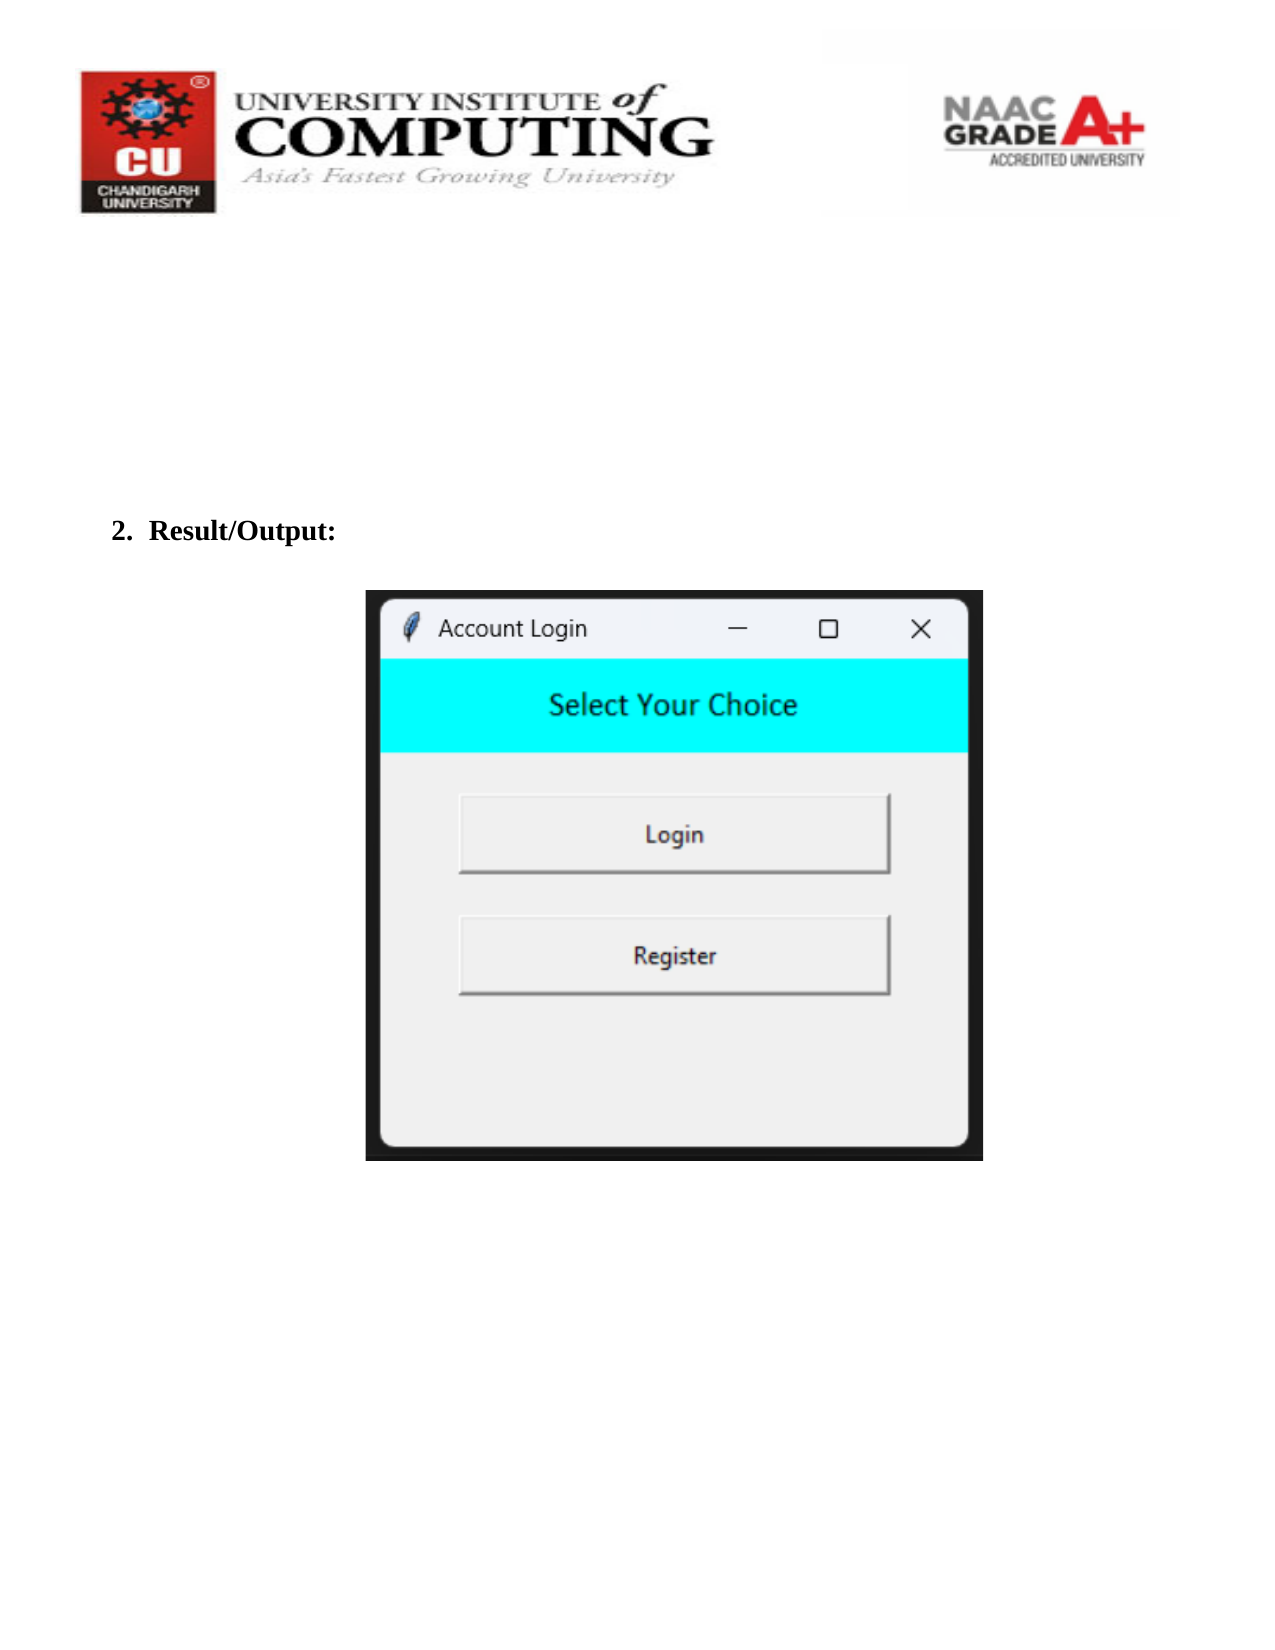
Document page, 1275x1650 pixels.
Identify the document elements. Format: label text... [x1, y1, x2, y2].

picture [75, 29, 1181, 217]
list Result/Output: [111, 513, 1200, 547]
picture [365, 590, 984, 1161]
